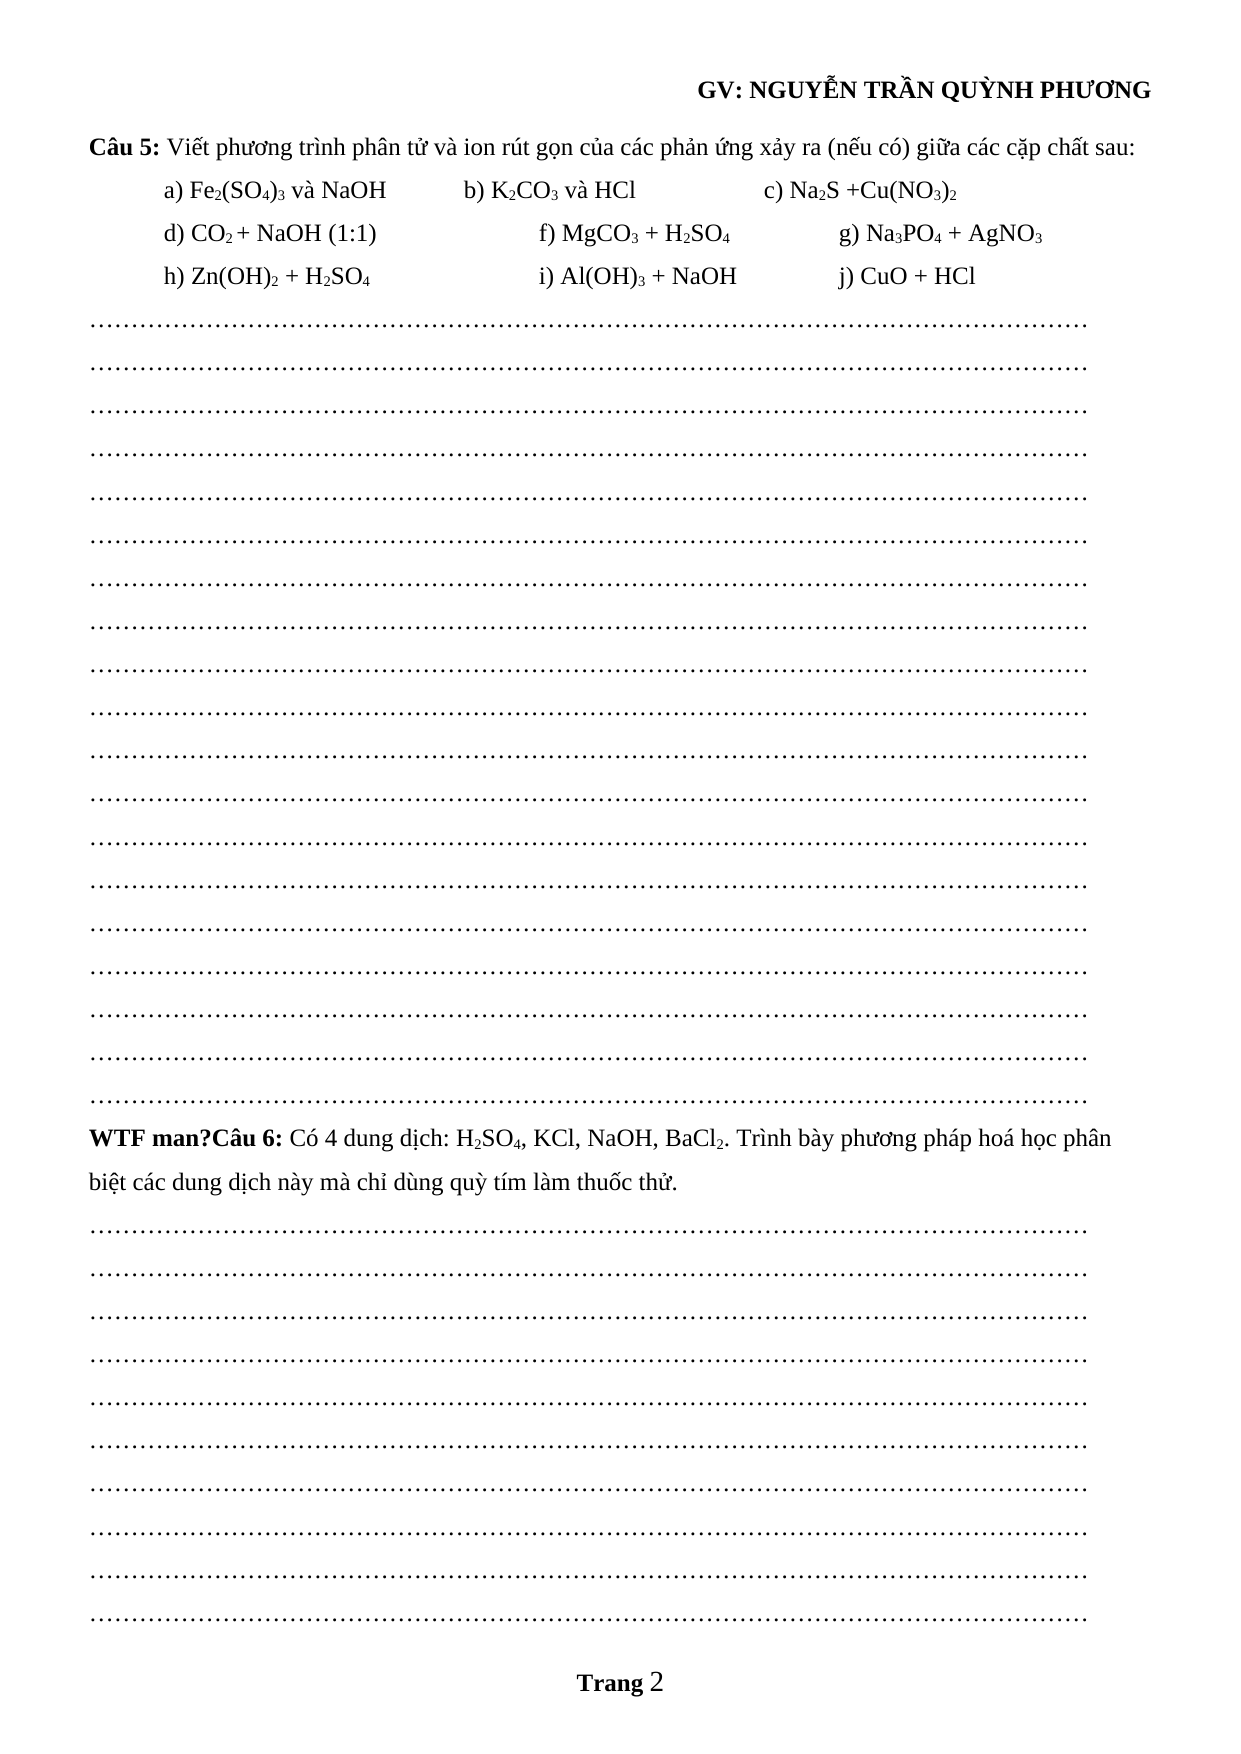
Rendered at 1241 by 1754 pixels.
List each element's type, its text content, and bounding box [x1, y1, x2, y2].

text ………………………………………………………………………………………………………… [89, 1037, 1152, 1066]
text ………………………………………………………………………………………………………… [89, 1080, 1152, 1109]
text WTF man?Câu 6: Có 4 dung dịch: H2SO4, KCl, NaOH, BaCl2. Trình bày phương pháp hoá học phân biệt các dung dịch này mà chỉ dùng quỳ tím làm thuốc thử. [89, 1123, 1152, 1195]
text ………………………………………………………………………………………………………… [89, 1598, 1152, 1627]
text ………………………………………………………………………………………………………… [89, 1210, 1152, 1238]
text ………………………………………………………………………………………………………… [89, 778, 1152, 807]
text Câu 5: Viết phương trình phân tử và ion rút gọn của các phản ứng xảy ra (nếu có) giữa các cặp chất sau: [89, 132, 1152, 160]
text ………………………………………………………………………………………………………… [89, 520, 1152, 548]
text ………………………………………………………………………………………………………… [89, 1339, 1152, 1368]
text ………………………………………………………………………………………………………… [89, 1425, 1152, 1454]
text a) Fe2(SO4)3 và NaOH b) K2CO3 và HCl c) Na2S +Cu(NO3)2 [89, 175, 1152, 203]
text ………………………………………………………………………………………………………… [89, 908, 1152, 937]
text ………………………………………………………………………………………………………… [89, 735, 1152, 764]
text ………………………………………………………………………………………………………… [89, 822, 1152, 850]
text ………………………………………………………………………………………………………… [89, 563, 1152, 592]
text ………………………………………………………………………………………………………… [89, 1468, 1152, 1497]
text ………………………………………………………………………………………………………… [89, 606, 1152, 635]
text ………………………………………………………………………………………………………… [89, 649, 1152, 678]
text ………………………………………………………………………………………………………… [89, 1253, 1152, 1282]
text ………………………………………………………………………………………………………… [89, 692, 1152, 721]
text ………………………………………………………………………………………………………… [89, 433, 1152, 462]
text ………………………………………………………………………………………………………… [89, 347, 1152, 376]
text h) Zn(OH)2 + H2SO4 i) Al(OH)3 + NaOH j) CuO + HCl [89, 261, 1152, 290]
text ………………………………………………………………………………………………………… [89, 1296, 1152, 1325]
text ………………………………………………………………………………………………………… [89, 1382, 1152, 1411]
text ………………………………………………………………………………………………………… [89, 304, 1152, 333]
text ………………………………………………………………………………………………………… [89, 390, 1152, 419]
text ………………………………………………………………………………………………………… [89, 865, 1152, 893]
text ………………………………………………………………………………………………………… [89, 994, 1152, 1023]
text ………………………………………………………………………………………………………… [89, 1512, 1152, 1540]
text ………………………………………………………………………………………………………… [89, 951, 1152, 980]
text d) CO2 + NaOH (1:1) f) MgCO3 + H2SO4 g) Na3PO4 + AgNO3 [89, 218, 1152, 247]
text ………………………………………………………………………………………………………… [89, 1555, 1152, 1583]
text ………………………………………………………………………………………………………… [89, 477, 1152, 505]
